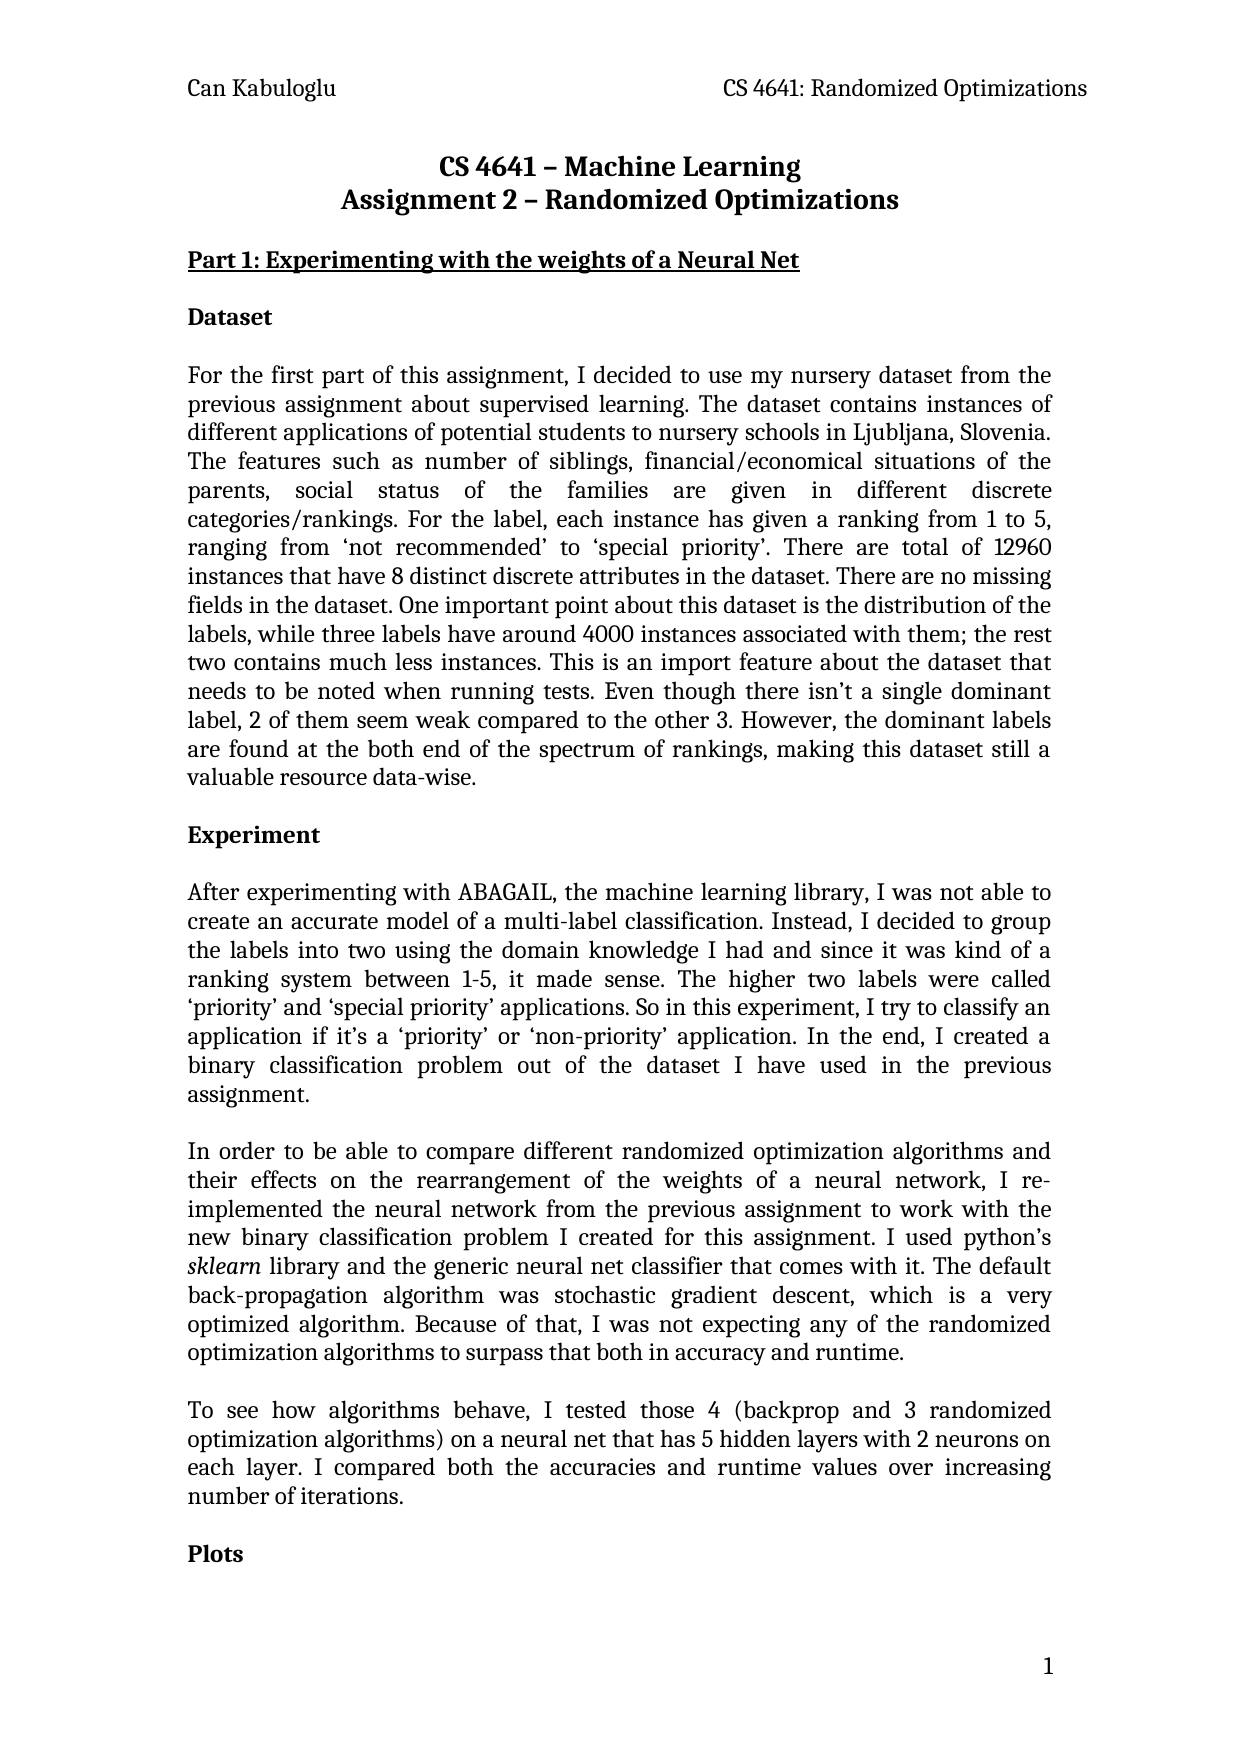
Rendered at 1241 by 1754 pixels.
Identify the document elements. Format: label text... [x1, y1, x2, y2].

text Dataset [187, 303, 1053, 332]
text To see how algorithms behave, I tested those 4 (backprop and 3 randomized optimization algorithms) on a neural net that has 5 hidden layers with 2 neurons on each layer. I compared both the accuracies and runtime values over increasing number of iterations. [187, 1396, 1053, 1511]
text In order to be able to compare different randomized optimization algorithms and their effects on the rearrangement of the weights of a neural network, I re-implemented the neural network from the previous assignment to work with the new binary classification problem I created for this assignment. I used python’s sklearn library and the generic neural net classifier that comes with it. The default back-propagation algorithm was stochastic gradient descent, which is a very optimized algorithm. Because of that, I was not expecting any of the randomized optimization algorithms to surpass that both in accuracy and runtime. [187, 1137, 1053, 1367]
text Assignment 2 – Randomized Optimizations [187, 183, 1053, 217]
text CS 4641 – Machine Learning [187, 150, 1053, 183]
text Part 1: Experimenting with the weights of a Neural Net [187, 246, 1053, 274]
text For the first part of this assignment, I decided to use my nursery dataset from the previous assignment about supervised learning. The dataset contains instances of different applications of potential students to nursery schools in Ljubljana, Slovenia. The features such as number of siblings, financial/economical situations of the parents, social status of the families are given in different discrete categories/rankings. For the label, each instance has given a ranking from 1 to 5, ranging from ‘not recommended’ to ‘special priority’. There are total of 12960 instances that have 8 distinct discrete attributes in the dataset. There are no missing fields in the dataset. One important point about this dataset is the distribution of the labels, while three labels have around 4000 instances associated with them; the rest two contains much less instances. This is an import feature about the dataset that needs to be noted when running tests. Even though there isn’t a single dominant label, 2 of them seem weak compared to the other 3. However, the dominant labels are found at the both end of the spectrum of rankings, making this dataset still a valuable resource data-wise. [187, 361, 1053, 792]
text After experimenting with ABAGAIL, the machine learning library, I was not able to create an accurate model of a multi-label classification. Instead, I decided to group the labels into two using the domain knowledge I had and since it was kind of a ranking system between 1-5, it made sense. The higher two labels were called ‘priority’ and ‘special priority’ applications. So in this experiment, I try to classify an application if it’s a ‘priority’ or ‘non-priority’ application. In the end, I created a binary classification problem out of the dataset I have used in the previous assignment. [187, 878, 1053, 1108]
text Experiment [187, 821, 1053, 849]
text Plots [187, 1539, 1053, 1568]
